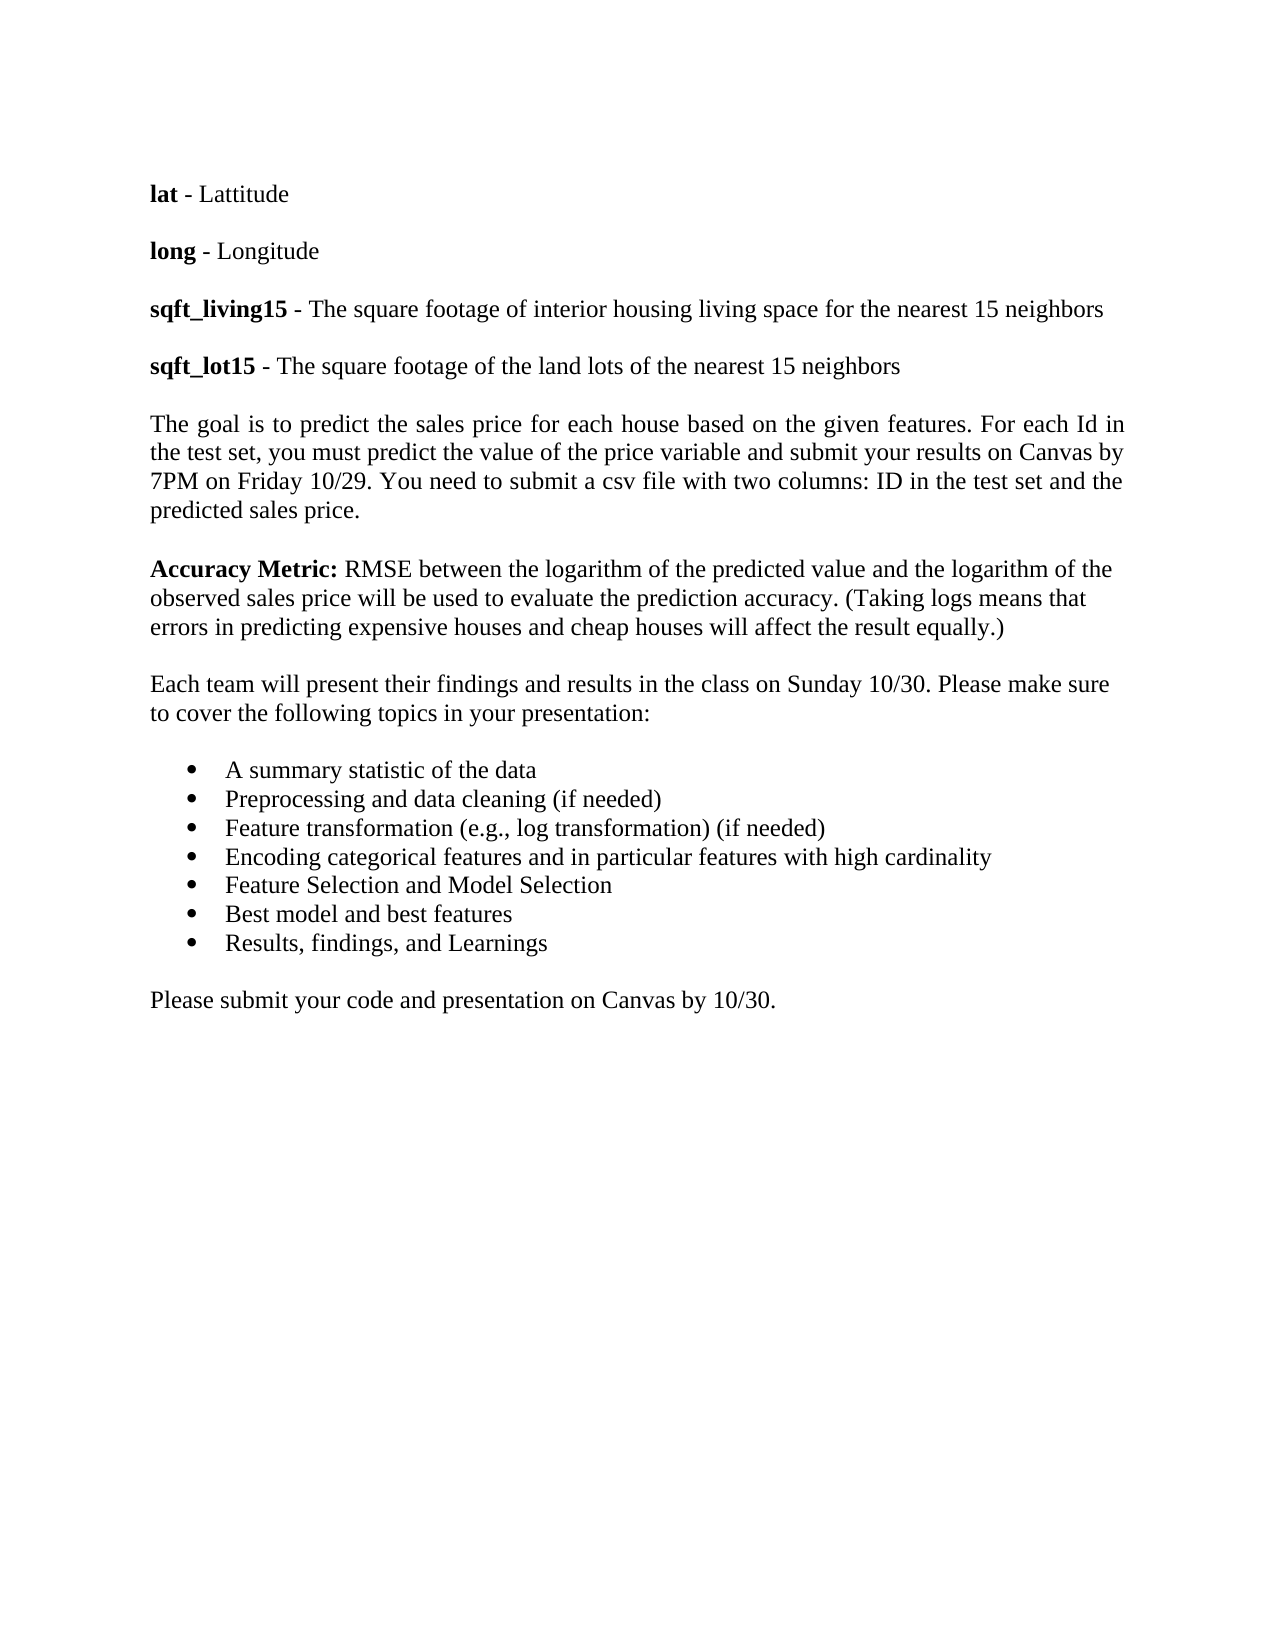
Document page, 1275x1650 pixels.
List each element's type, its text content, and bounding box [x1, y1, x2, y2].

text Accuracy Metric: RMSE between the logarithm of the predicted value and the logarithm of the observed sales price will be used to evaluate the prediction accuracy. (Taking logs means that errors in predicting expensive houses and cheap houses will affect the result equally.) [150, 554, 1125, 641]
text Please submit your code and presentation on Canvas by 10/30. [150, 986, 1125, 1014]
text The goal is to predict the sales price for each house based on the given features. For each Id in the test set, you must predict the value of the price variable and submit your results on Canvas by 7PM on Friday 10/29. You need to submit a csv file with two columns: ID in the test set and the predicted sales price. [150, 409, 1125, 524]
list Results, findings, and Learnings [187, 928, 1125, 957]
list Encoding categorical features and in particular features with high cardinality [187, 842, 1125, 871]
list Feature transformation (e.g., log transformation) (if needed) [187, 813, 1125, 842]
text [150, 150, 1125, 380]
text Each team will present their findings and results in the class on Sunday 10/30. Please make sure to cover the following topics in your presentation: [150, 669, 1125, 727]
list Preprocessing and data cleaning (if needed) [187, 784, 1125, 813]
list Best model and best features [187, 899, 1125, 928]
list A summary statistic of the data [187, 756, 1125, 784]
list Feature Selection and Model Selection [187, 871, 1125, 899]
